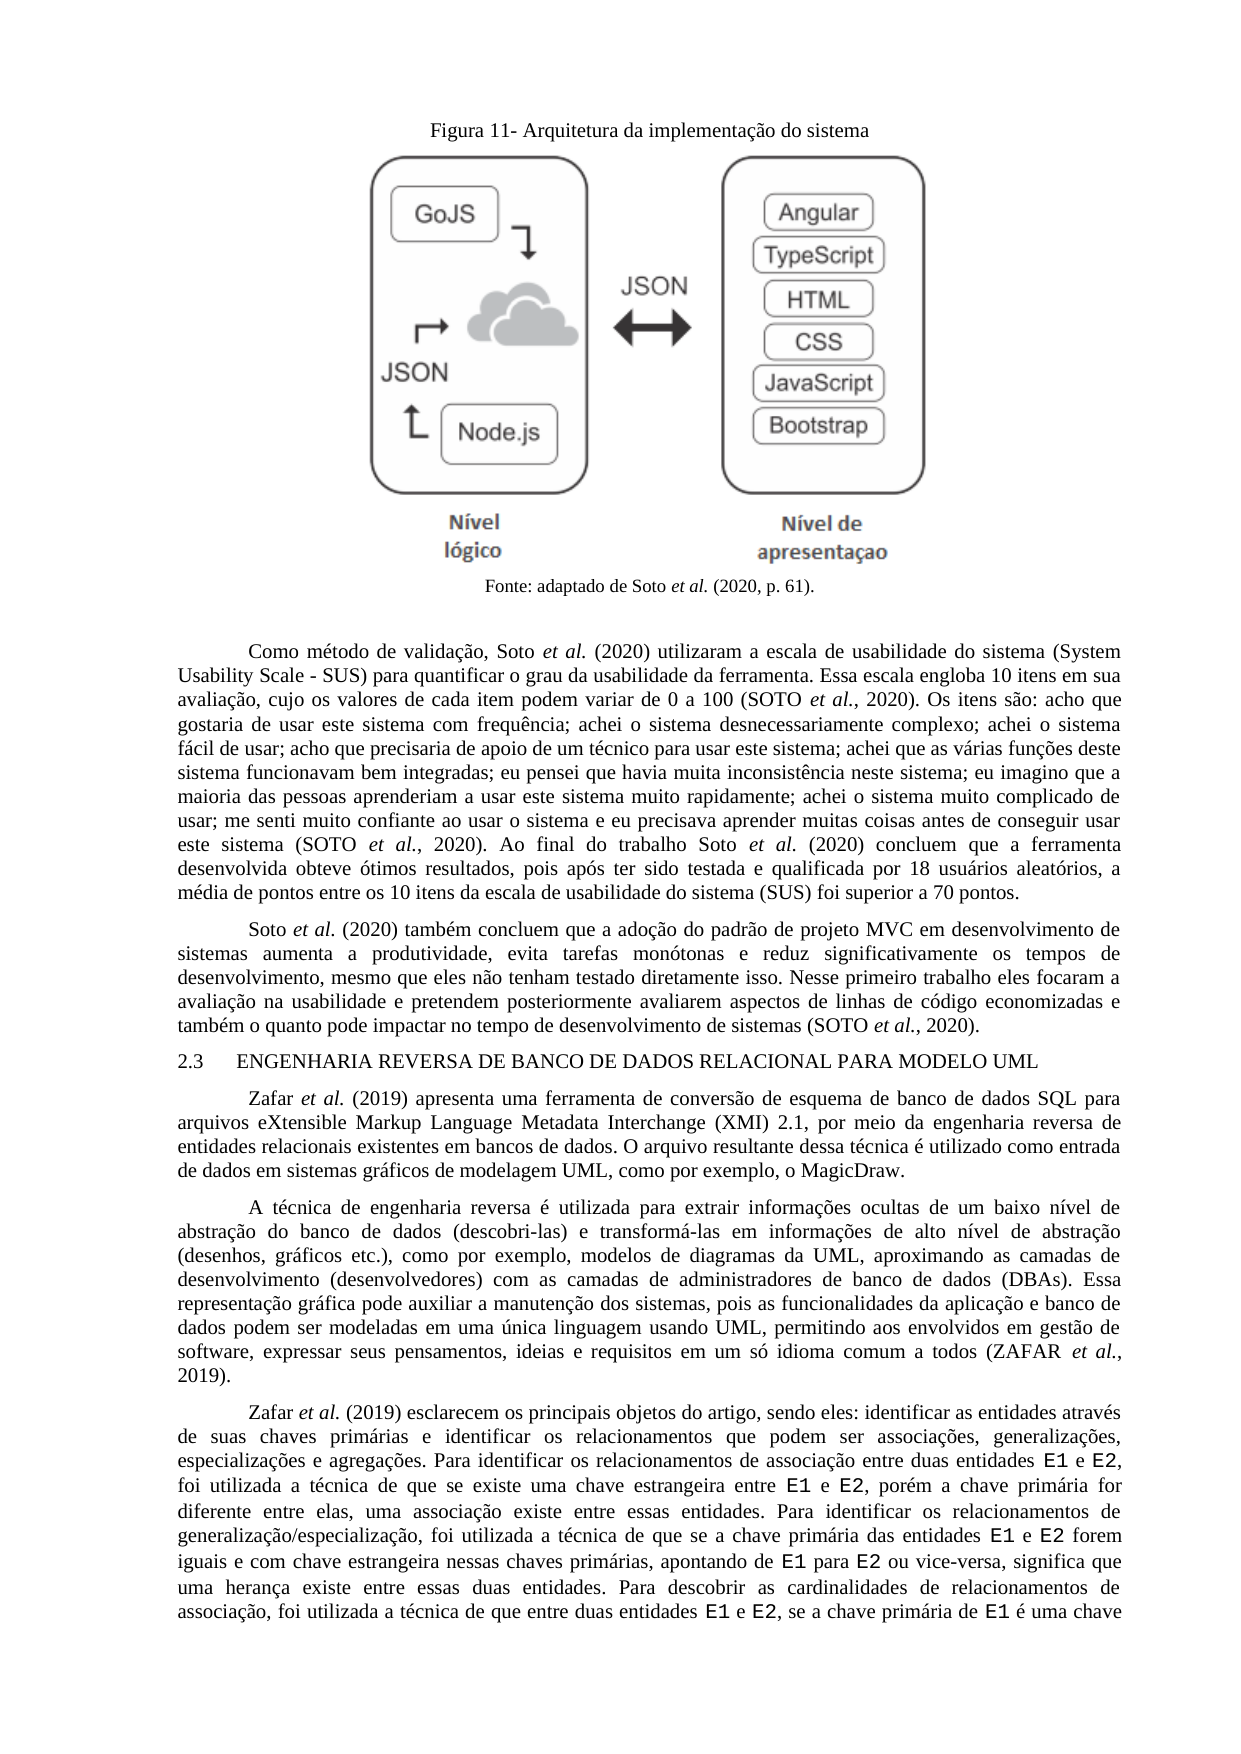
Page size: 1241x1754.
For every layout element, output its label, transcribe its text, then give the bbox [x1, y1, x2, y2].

text Soto et al. (2020) também concluem que a adoção do padrão de projeto MVC em desenvolvimento de sistemas aumenta a produtividade, evita tarefas monótonas e reduz significativamente os tempos de desenvolvimento, mesmo que eles não tenham testado diretamente isso. Nesse primeiro trabalho eles focaram a avaliação na usabilidade e pretendem posteriormente avaliarem aspectos de linhas de código economizadas e também o quanto pode impactar no tempo de desenvolvimento de sistemas (SOTO et al., 2020). [177, 916, 1122, 1037]
text Fonte: adaptado de Soto et al. (2020, p. 61). [177, 575, 1122, 596]
picture [342, 142, 957, 575]
text Zafar et al. (2019) apresenta uma ferramenta de conversão de esquema de banco de dados SQL para arquivos eXtensible Markup Language Metadata Interchange (XMI) 2.1, por meio da engenharia reversa de entidades relacionais existentes em bancos de dados. O arquivo resultante dessa técnica é utilizado como entrada de dados em sistemas gráficos de modelagem UML, como por exemplo, o MagicDraw. [177, 1086, 1122, 1182]
subtitle Engenharia reversa de banco de dados relacional para modelo UML [177, 1049, 1122, 1073]
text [177, 1399, 1122, 1624]
text A técnica de engenharia reversa é utilizada para extrair informações ocultas de um baixo nível de abstração do banco de dados (descobri-las) e transformá-las em informações de alto nível de abstração (desenhos, gráficos etc.), como por exemplo, modelos de diagramas da UML, aproximando as camadas de desenvolvimento (desenvolvedores) com as camadas de administradores de banco de dados (DBAs). Essa representação gráfica pode auxiliar a manutenção dos sistemas, pois as funcionalidades da aplicação e banco de dados podem ser modeladas em uma única linguagem usando UML, permitindo aos envolvidos em gestão de software, expressar seus pensamentos, ideias e requisitos em um só idioma comum a todos (ZAFAR et al., 2019). [177, 1194, 1122, 1387]
text Como método de validação, Soto et al. (2020) utilizaram a escala de usabilidade do sistema (System Usability Scale - SUS) para quantificar o grau da usabilidade da ferramenta. Essa escala engloba 10 itens em sua avaliação, cujo os valores de cada item podem variar de 0 a 100 (SOTO et al., 2020). Os itens são: acho que gostaria de usar este sistema com frequência; achei o sistema desnecessariamente complexo; achei o sistema fácil de usar; acho que precisaria de apoio de um técnico para usar este sistema; achei que as várias funções deste sistema funcionavam bem integradas; eu pensei que havia muita inconsistência neste sistema; eu imagino que a maioria das pessoas aprenderiam a usar este sistema muito rapidamente; achei o sistema muito complicado de usar; me senti muito confiante ao usar o sistema e eu precisava aprender muitas coisas antes de conseguir usar este sistema (SOTO et al., 2020). Ao final do trabalho Soto et al. (2020) concluem que a ferramenta desenvolvida obteve ótimos resultados, pois após ter sido testada e qualificada por 18 usuários aleatórios, a média de pontos entre os 10 itens da escala de usabilidade do sistema (SUS) foi superior a 70 pontos. [177, 639, 1122, 904]
